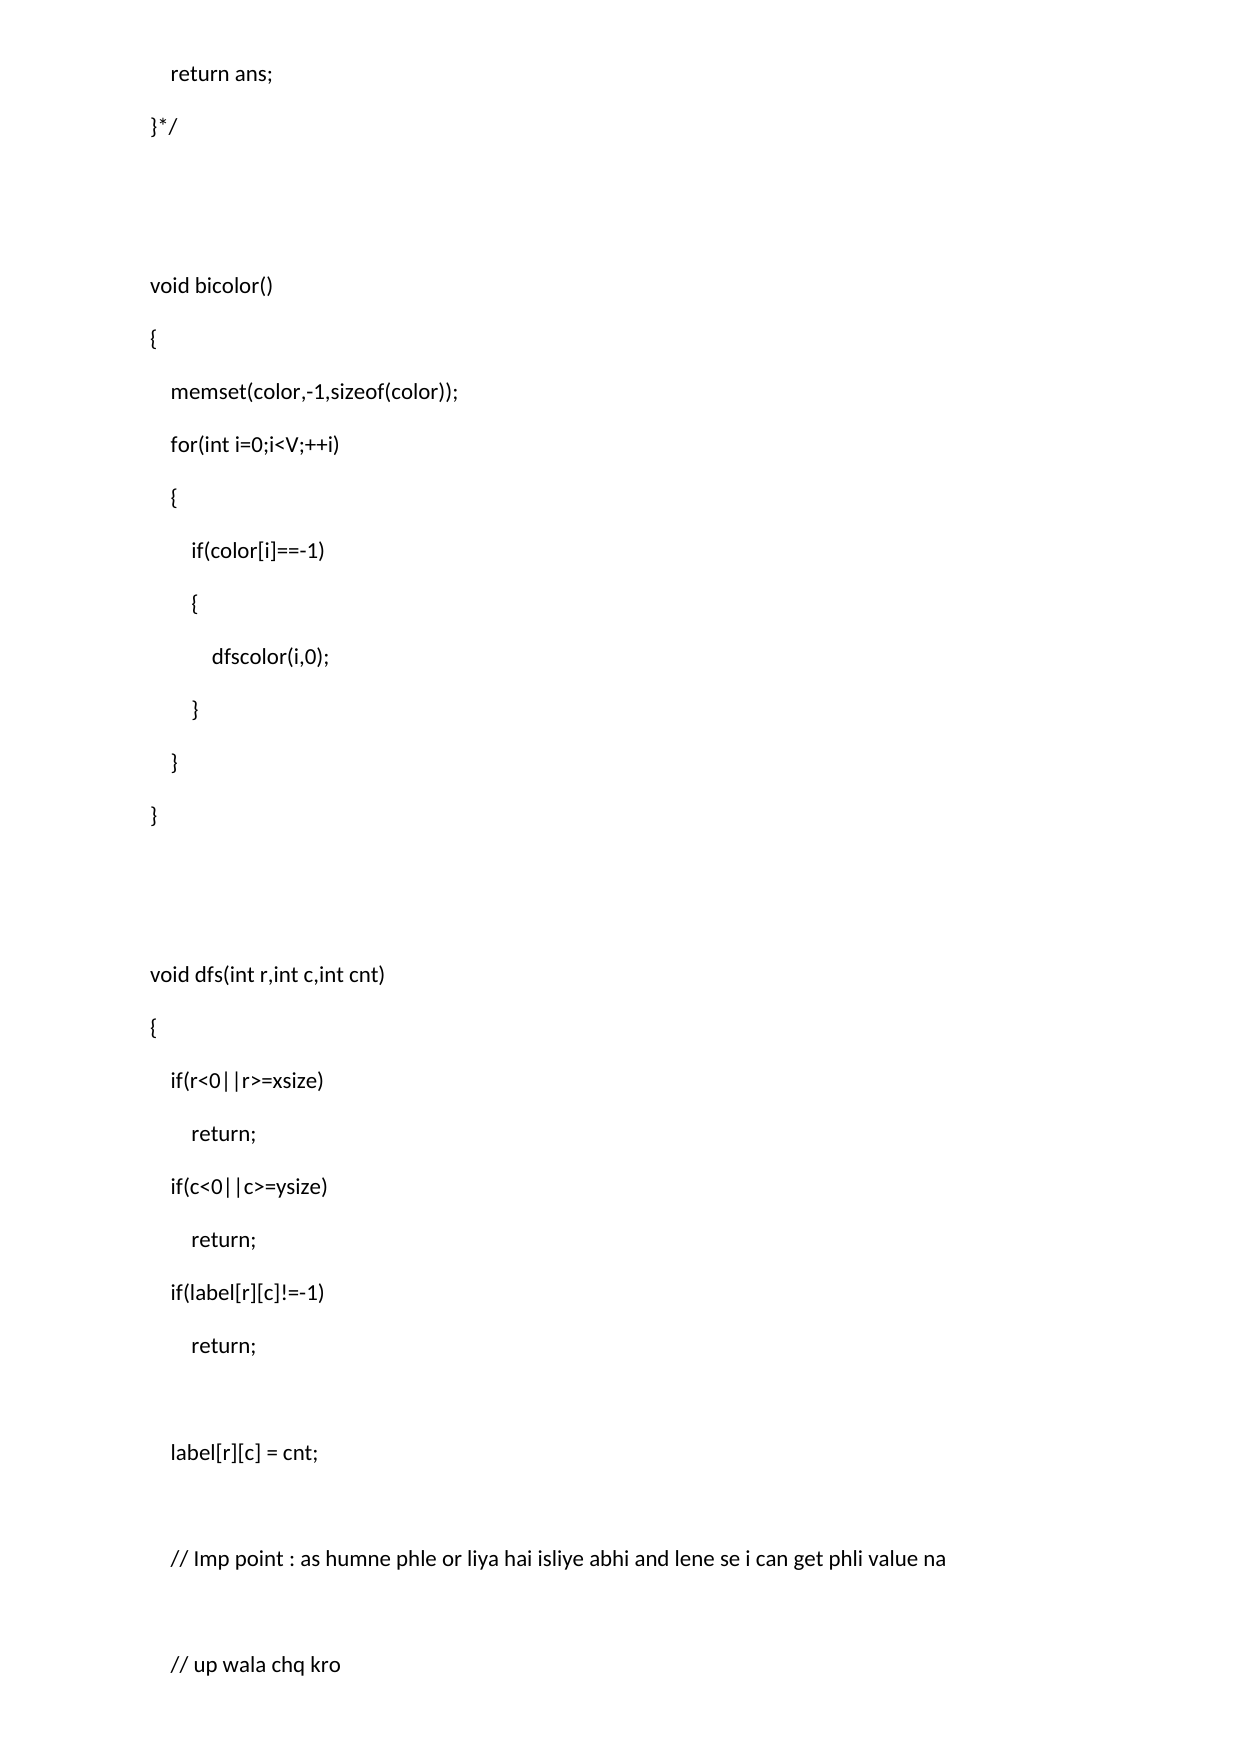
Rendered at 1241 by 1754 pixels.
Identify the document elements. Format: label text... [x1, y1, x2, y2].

text }*/ [150, 112, 1090, 140]
text if(color[i]==-1) [150, 536, 1090, 564]
text return; [150, 1119, 1090, 1147]
text { [150, 589, 1090, 617]
text return; [150, 1332, 1090, 1359]
text void bicolor() [150, 271, 1090, 299]
text return ans; [150, 59, 1090, 87]
text } [150, 801, 1090, 829]
text label[r][c] = cnt; [150, 1438, 1090, 1466]
text } [150, 695, 1090, 723]
text return; [150, 1226, 1090, 1253]
text { [150, 483, 1090, 511]
text { [150, 1013, 1090, 1041]
text if(label[r][c]!=-1) [150, 1278, 1090, 1307]
text if(r<0||r>=xsize) [150, 1066, 1090, 1094]
text dfscolor(i,0); [150, 642, 1090, 670]
text // up wala chq kro [150, 1650, 1090, 1678]
text for(int i=0;i<V;++i) [150, 430, 1090, 458]
text void dfs(int r,int c,int cnt) [150, 960, 1090, 988]
text } [150, 748, 1090, 776]
text { [150, 324, 1090, 352]
text memset(color,-1,sizeof(color)); [150, 377, 1090, 405]
text if(c<0||c>=ysize) [150, 1172, 1090, 1201]
text // Imp point : as humne phle or liya hai isliye abhi and lene se i can get phli value na [150, 1544, 1090, 1572]
